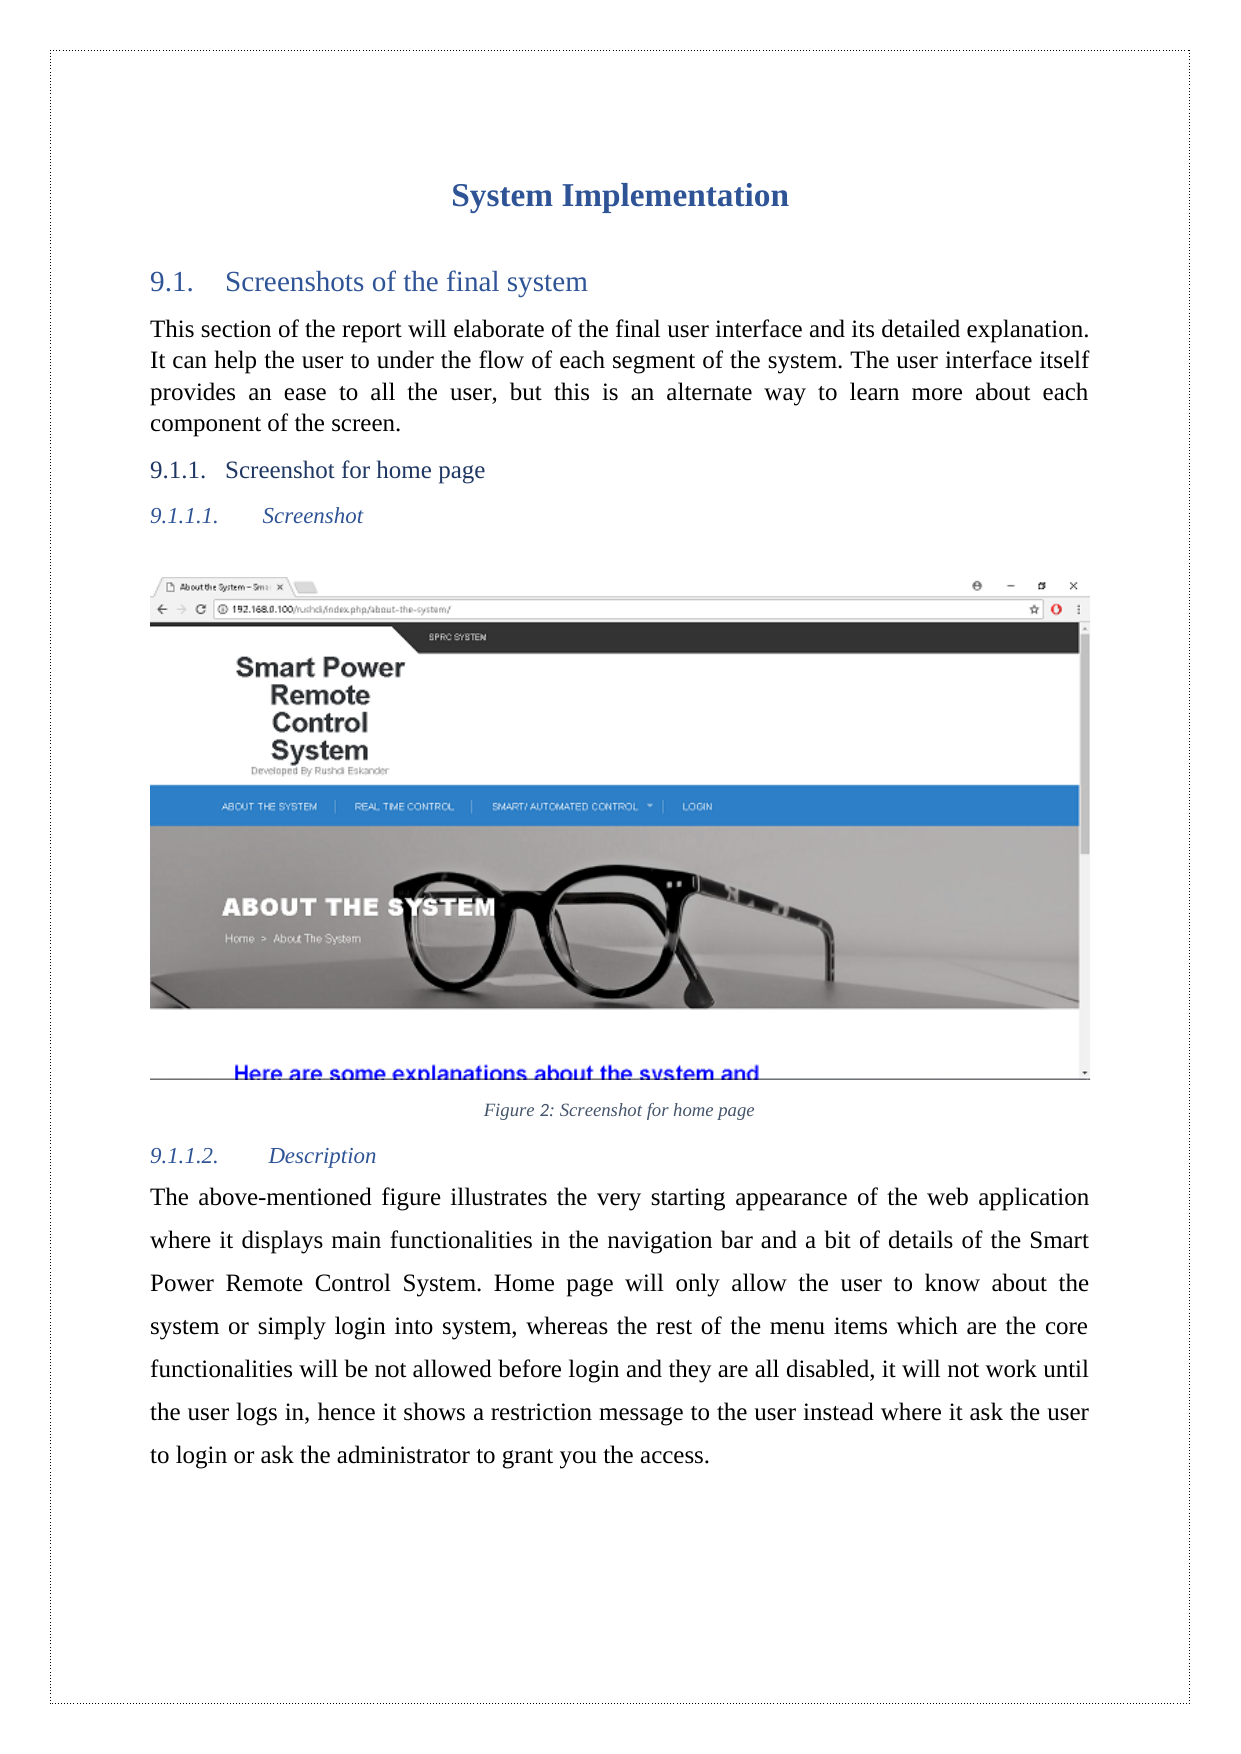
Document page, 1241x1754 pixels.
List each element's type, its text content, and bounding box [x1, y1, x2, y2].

text The above-mentioned figure illustrates the very starting appearance of the web application where it displays main functionalities in the navigation bar and a bit of details of the Smart Power Remote Control System. Home page will only allow the user to know about the system or simply login into system, whereas the rest of the menu items which are the core functionalities will be not allowed before login and they are all disabled, it will not work until the user logs in, hence it shows a restriction message to the user instead where it ask the user to login or ask the administrator to grant you the access. [150, 1182, 1090, 1469]
subtitle Screenshots of the final system [150, 264, 1090, 298]
subtitle Description [150, 1142, 1090, 1169]
picture [150, 577, 1091, 1080]
text This section of the report will elaborate of the final user interface and its detailed explanation. It can help the user to under the flow of each segment of the system. The user interface itself provides an ease to all the user, but this is an alternate way to learn more about each component of the screen. [150, 314, 1090, 436]
subtitle Screenshot for home page [150, 455, 1090, 484]
subtitle System Implementation [150, 175, 1090, 213]
subtitle Screenshot [150, 503, 1090, 529]
